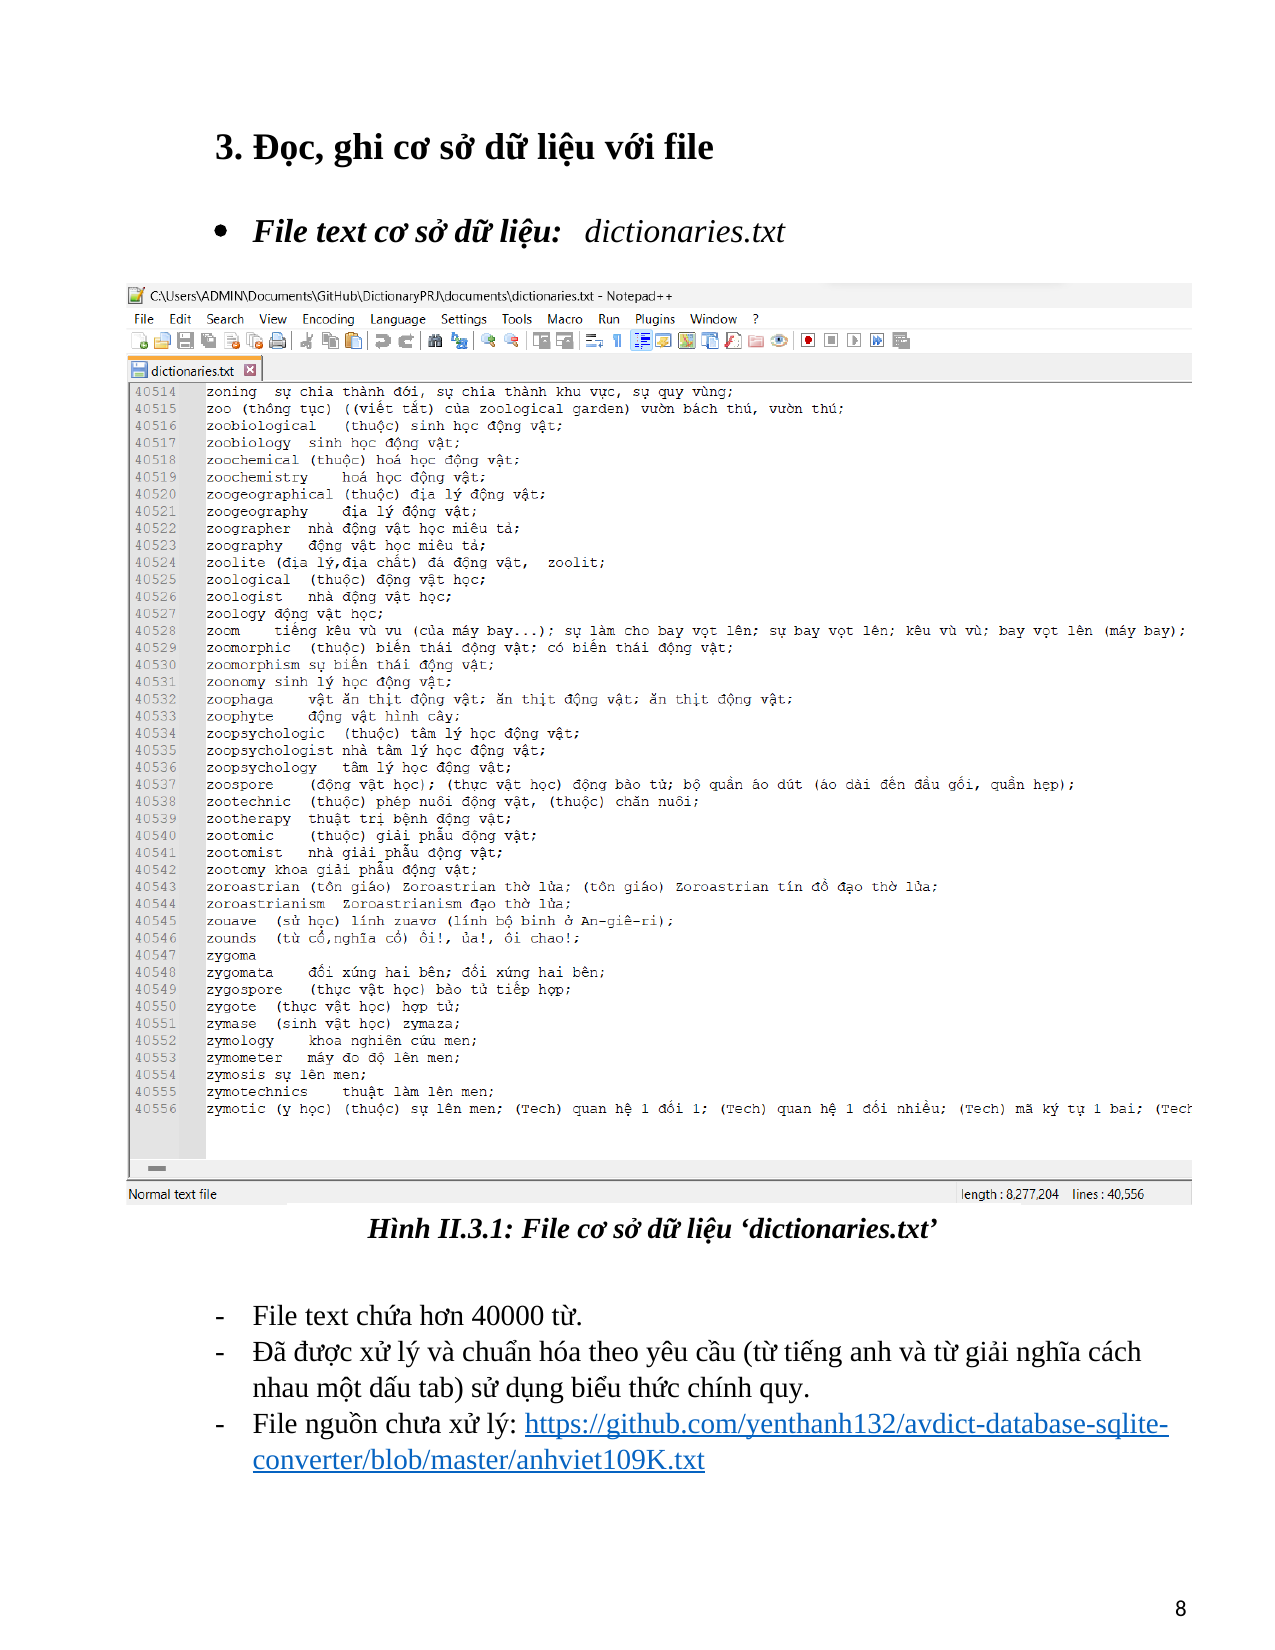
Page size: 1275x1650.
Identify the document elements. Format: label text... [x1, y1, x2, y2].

list File nguồn chưa xử lý: https://github.com/yenthanh132/avdict-database-sqlite-converter/blob/master/anhviet109K.txt [215, 1406, 1186, 1476]
list File text cơ sở dữ liệu: dictionaries.txt [215, 211, 1188, 249]
list Đọc, ghi cơ sở dữ liệu với file [215, 125, 1188, 168]
picture [126, 283, 1192, 1205]
list Đã được xử lý và chuẩn hóa theo yêu cầu (từ tiếng anh và từ giải nghĩa cách nhau một dấu tab) sử dụng biểu thức chính quy. [215, 1334, 1186, 1403]
list File text chứa hơn 40000 từ. [215, 1298, 1186, 1331]
